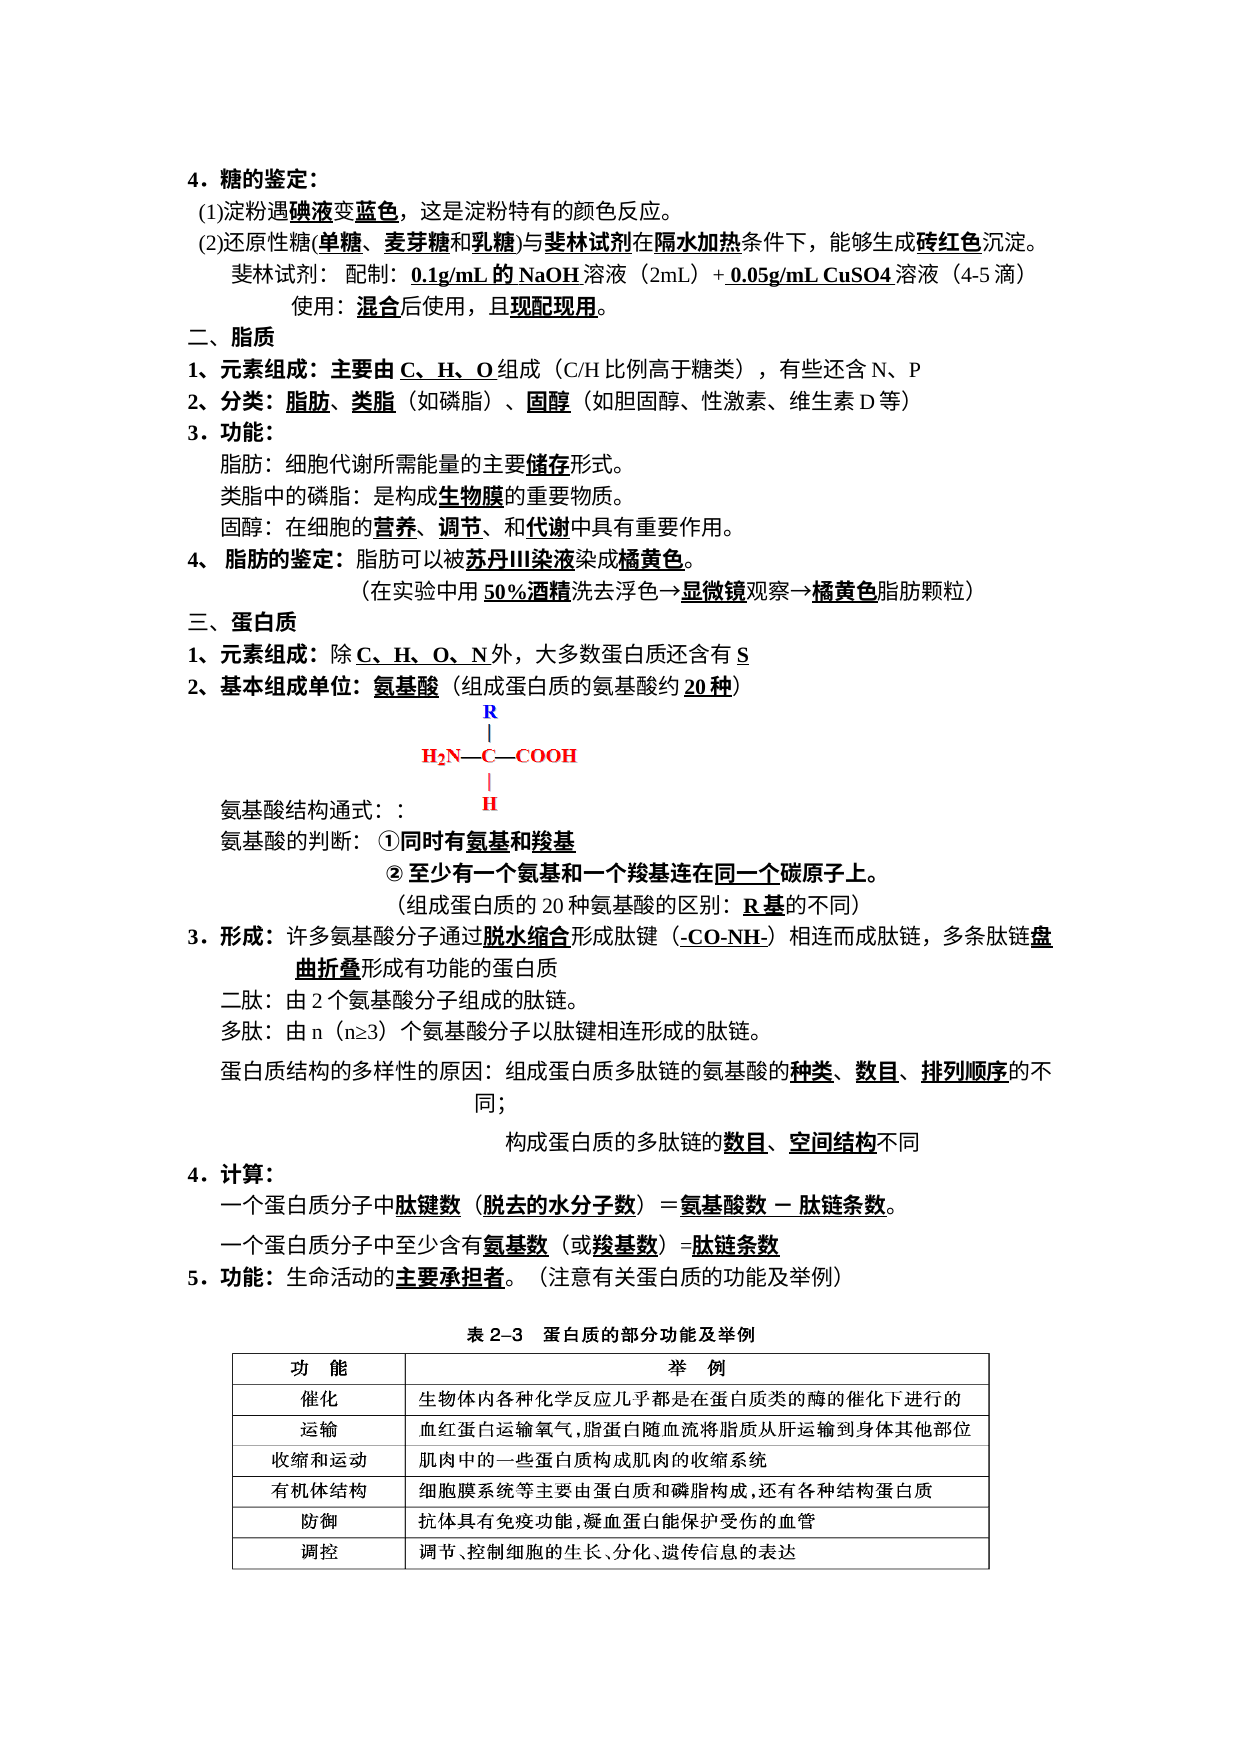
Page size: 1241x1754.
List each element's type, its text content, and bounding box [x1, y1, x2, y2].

list 脂肪的鉴定：脂肪可以被苏丹Ⅲ染液染成橘黄色。 [187, 542, 1053, 574]
text ②至少有一个氨基和一个羧基连在同一个碳原子上。 [187, 856, 1053, 888]
text 三、蛋白质 [187, 605, 1053, 637]
text （在实验中用50%酒精洗去浮色→显微镜观察→橘黄色脂肪颗粒） [187, 574, 1053, 605]
text 3．功能： [187, 415, 1053, 447]
text 固醇：在细胞的营养、调节、和代谢中具有重要作用。 [187, 510, 1053, 542]
text 构成蛋白质的多肽链的数目、空间结构不同 [187, 1117, 1053, 1157]
text 5．功能：生命活动的主要承担者。（注意有关蛋白质的功能及举例） [187, 1260, 1053, 1291]
text 4．计算： [187, 1157, 1053, 1188]
text 脂肪：细胞代谢所需能量的主要储存形式。 [187, 447, 1053, 479]
text 1、元素组成：主要由C、H、O组成（C/H比例高于糖类），有些还含N、P [187, 352, 1053, 384]
text 多肽：由n（n≥3）个氨基酸分子以肽键相连形成的肽链。 [187, 1014, 1053, 1046]
text 类脂中的磷脂：是构成生物膜的重要物质。 [187, 479, 1053, 510]
text 二、脂质 [187, 320, 1053, 352]
text 氨基酸的判断： ①同时有氨基和羧基 [187, 824, 1053, 856]
text （组成蛋白质的20种氨基酸的区别：R基的不同） [187, 888, 1053, 919]
text 使用：混合后使用，且现配现用。 [187, 289, 1053, 320]
text 一个蛋白质分子中至少含有氨基数（或羧基数）=肽链条数 [187, 1220, 1053, 1260]
text 蛋白质结构的多样性的原因：组成蛋白质多肽链的氨基酸的种类、数目、排列顺序的不同； [220, 1046, 1053, 1117]
text (2)还原性糖(单糖、麦芽糖和乳糖)与斐林试剂在隔水加热条件下，能够生成砖红色沉淀。 [187, 225, 1053, 257]
text (1)淀粉遇碘液变蓝色，这是淀粉特有的颜色反应。 [187, 194, 1053, 225]
text 二肽：由2个氨基酸分子组成的肽链。 [187, 983, 1053, 1014]
text 氨基酸结构通式：： [187, 700, 1053, 824]
text 斐林试剂： 配制：/mL的NaOH溶液（2mL）+ /mL CuSO4溶液（4-5滴） [187, 257, 1053, 289]
text 2、分类：脂肪、类脂（如磷脂）、固醇（如胆固醇、性激素、维生素D等） [187, 384, 1053, 415]
text 1、元素组成：除C、H、O、N外，大多数蛋白质还含有S [187, 637, 1053, 669]
text 4．糖的鉴定： [187, 162, 1053, 194]
text 3．形成：许多氨基酸分子通过脱水缩合形成肽键（-CO-NH-）相连而成肽链，多条肽链盘曲折叠形成有功能的蛋白质 [187, 919, 1053, 983]
text 2、基本组成单位：氨基酸（组成蛋白质的氨基酸约20种） [187, 669, 1053, 700]
picture [416, 700, 584, 818]
text 一个蛋白质分子中肽键数（脱去的水分子数）＝氨基酸数 － 肽链条数。 [187, 1188, 1053, 1220]
